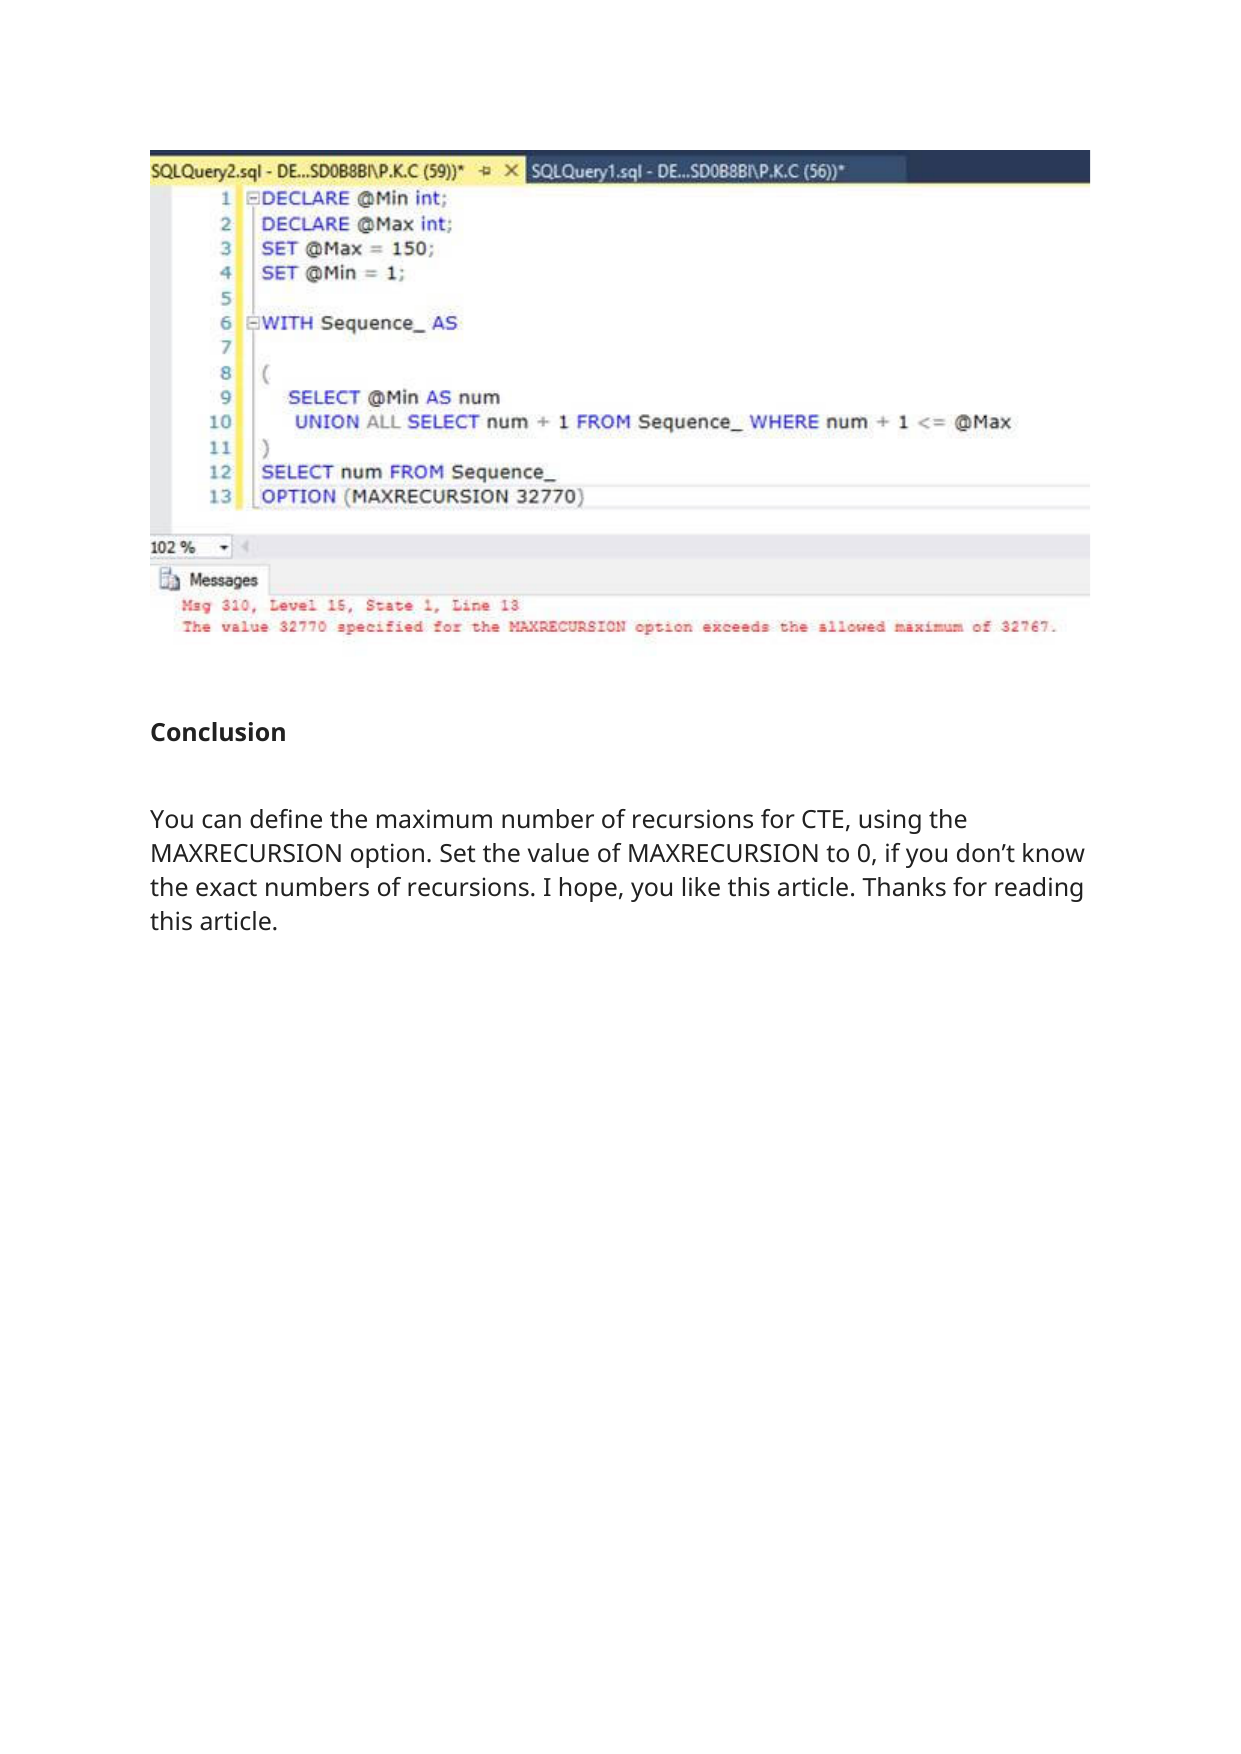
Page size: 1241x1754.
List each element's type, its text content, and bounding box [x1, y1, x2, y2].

text You can define the maximum number of recursions for CTE, using the MAXRECURSION option. Set the value of MAXRECURSION to 0, if you don’t know the exact numbers of recursions. I hope, you like this article. Thanks for reading this article. [150, 802, 1090, 938]
text Conclusion [150, 715, 1090, 777]
picture [150, 150, 1091, 715]
